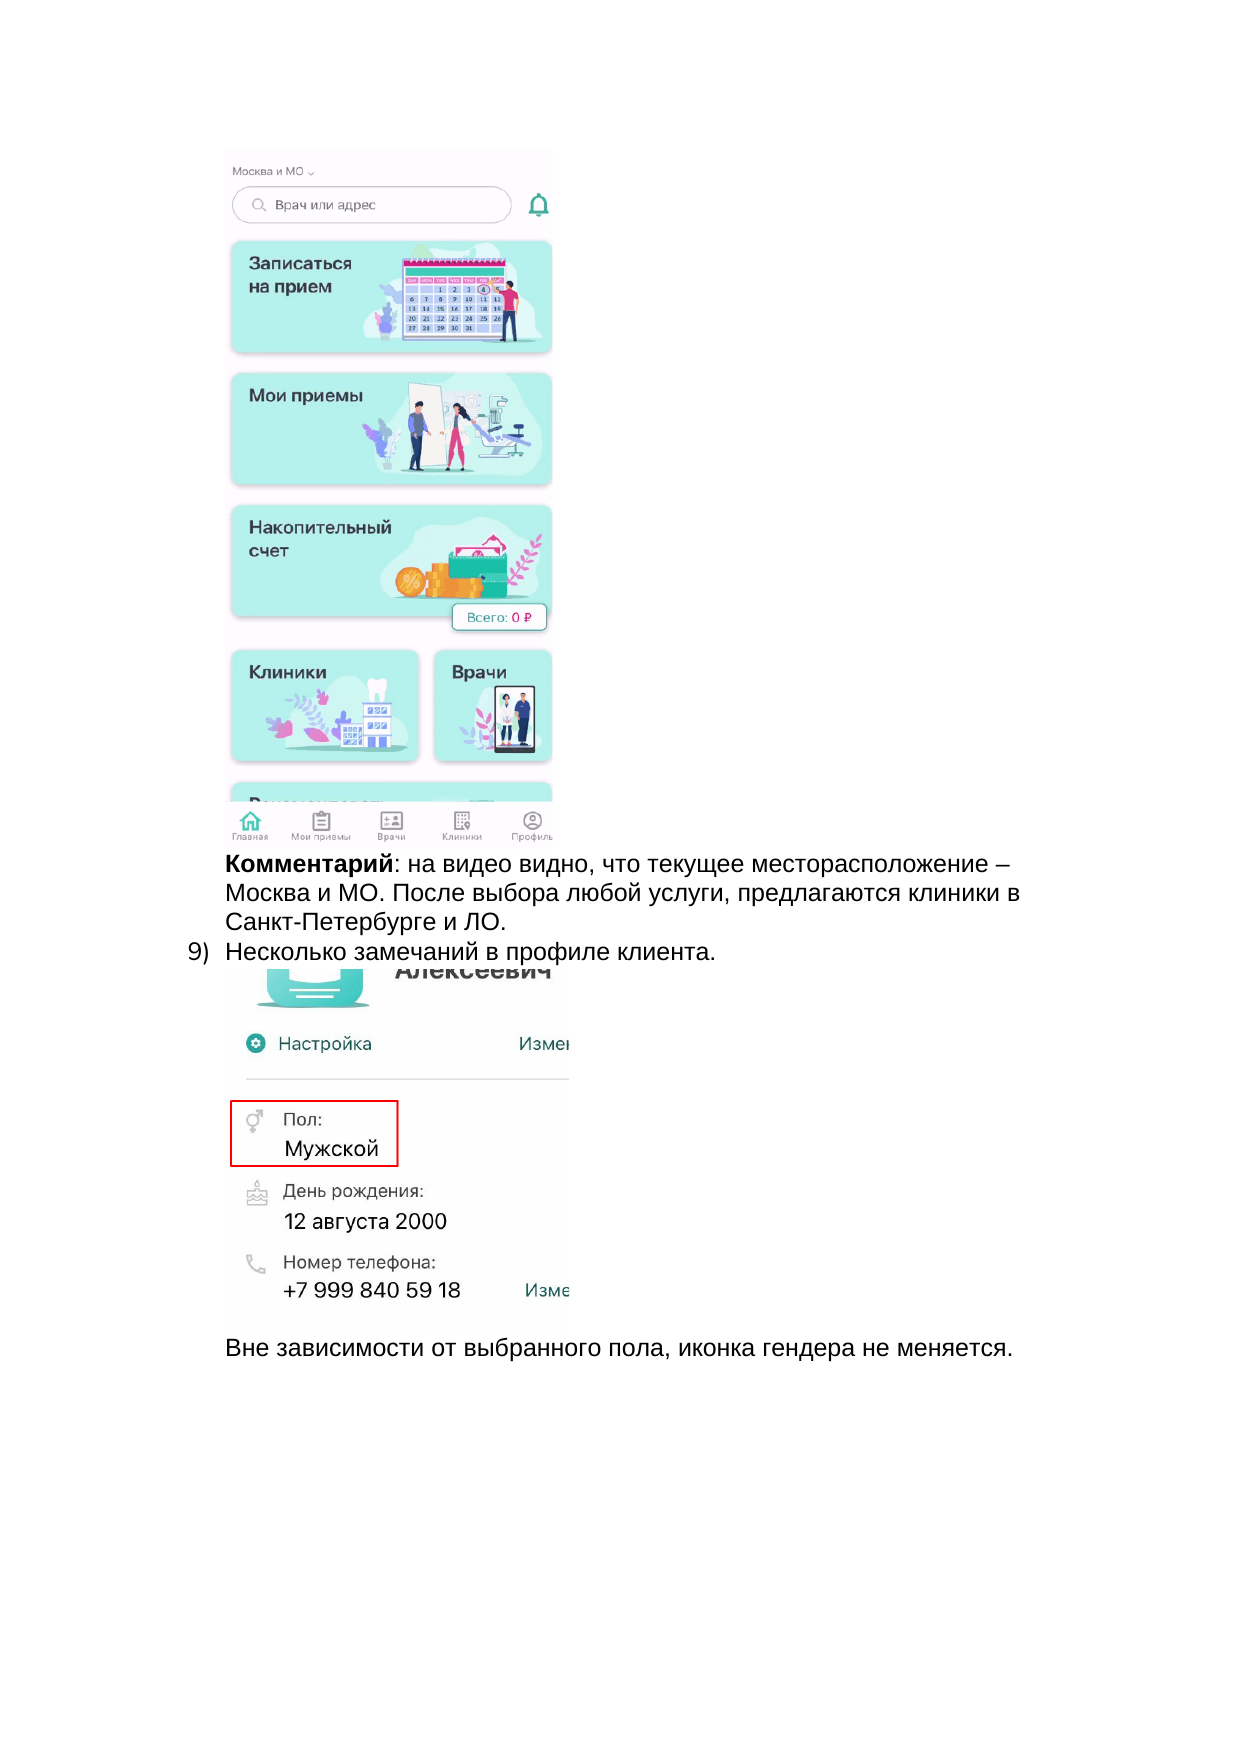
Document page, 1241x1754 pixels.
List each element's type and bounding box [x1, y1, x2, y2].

list [187, 935, 1090, 1362]
list [187, 150, 1090, 935]
picture [225, 150, 553, 849]
picture [225, 969, 570, 1334]
